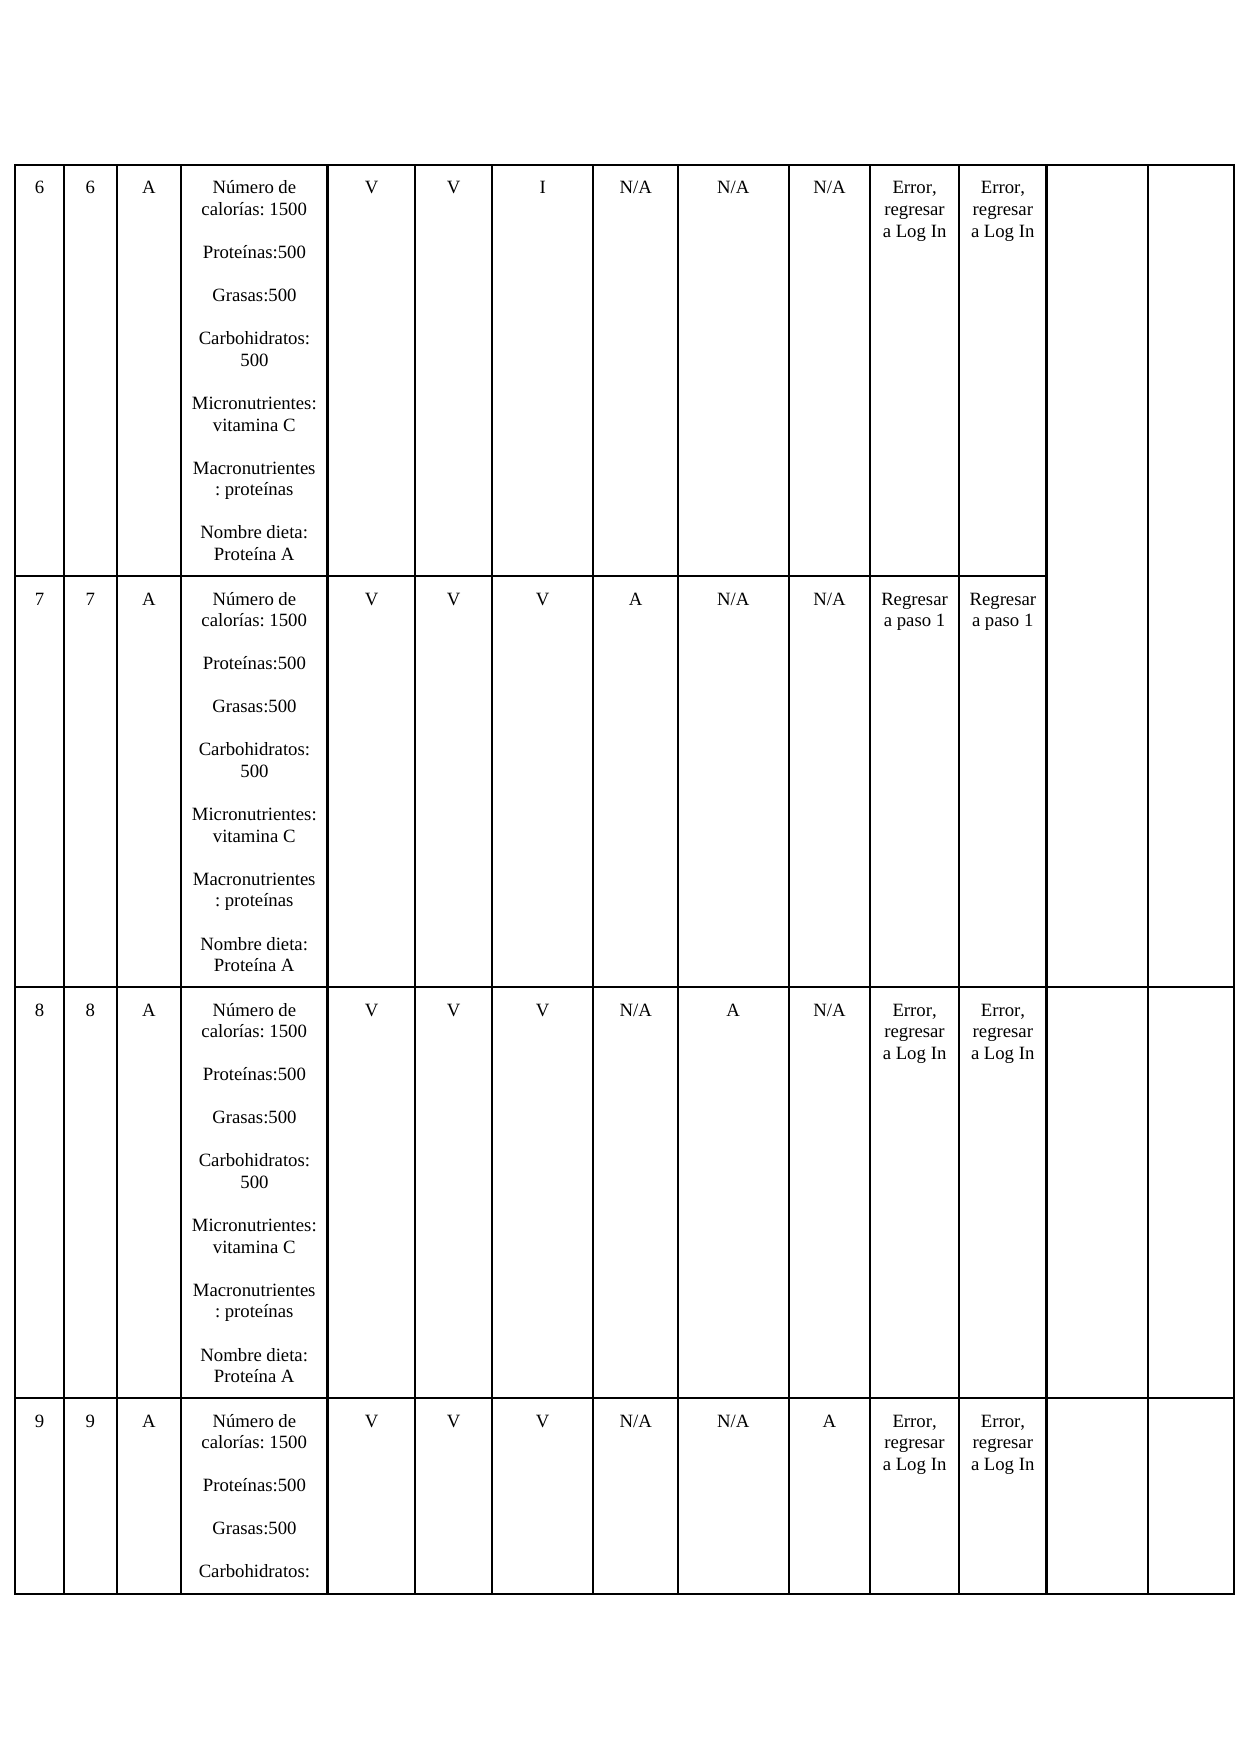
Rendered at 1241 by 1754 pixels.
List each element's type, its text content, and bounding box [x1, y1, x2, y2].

table_cell V [329, 1399, 414, 1592]
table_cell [182, 166, 326, 575]
table_cell V [416, 988, 491, 1397]
table_cell N/A [594, 988, 677, 1397]
table_cell A [118, 1399, 180, 1592]
table_cell A [118, 988, 180, 1397]
table_cell 9 [65, 1399, 116, 1592]
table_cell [960, 166, 1045, 575]
table_cell N/A [790, 988, 869, 1397]
table_cell [1048, 988, 1147, 1397]
table_cell V [493, 1399, 592, 1592]
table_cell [871, 166, 958, 575]
table_cell V [416, 166, 491, 575]
table_cell 7 [16, 577, 63, 986]
table_cell N/A [679, 166, 788, 575]
table_cell Error, regresar a Log In [960, 988, 1045, 1397]
table_cell N/A [679, 1399, 788, 1592]
table_cell A [118, 166, 180, 575]
table_cell Error, regresar a Log In [871, 988, 958, 1397]
table_cell 6 [65, 166, 116, 575]
table_cell 8 [16, 988, 63, 1397]
table_cell [1048, 1399, 1147, 1592]
table_cell 9 [16, 1399, 63, 1592]
table_cell N/A [790, 577, 869, 986]
table_cell V [493, 577, 592, 986]
table_cell V [329, 988, 414, 1397]
table_cell 6 [16, 166, 63, 575]
table_cell A [679, 988, 788, 1397]
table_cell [871, 1399, 958, 1592]
table_cell N/A [679, 577, 788, 986]
table_cell [1149, 988, 1233, 1397]
table_cell Regresar a paso 1 [960, 577, 1045, 986]
table_cell 7 [65, 577, 116, 986]
table_cell V [416, 577, 491, 986]
table_cell V [493, 988, 592, 1397]
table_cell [960, 1399, 1045, 1592]
table_cell I [493, 166, 592, 575]
table_cell A [118, 577, 180, 986]
table_cell 8 [65, 988, 116, 1397]
table_cell [1149, 1399, 1233, 1592]
table_cell A [594, 577, 677, 986]
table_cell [182, 1399, 326, 1592]
table_cell V [329, 166, 414, 575]
table_cell Regresar a paso 1 [871, 577, 958, 986]
table_cell N/A [594, 1399, 677, 1592]
table_cell A [790, 1399, 869, 1592]
table_cell V [416, 1399, 491, 1592]
table_cell N/A [594, 166, 677, 575]
table_cell V [329, 577, 414, 986]
table_cell N/A [790, 166, 869, 575]
